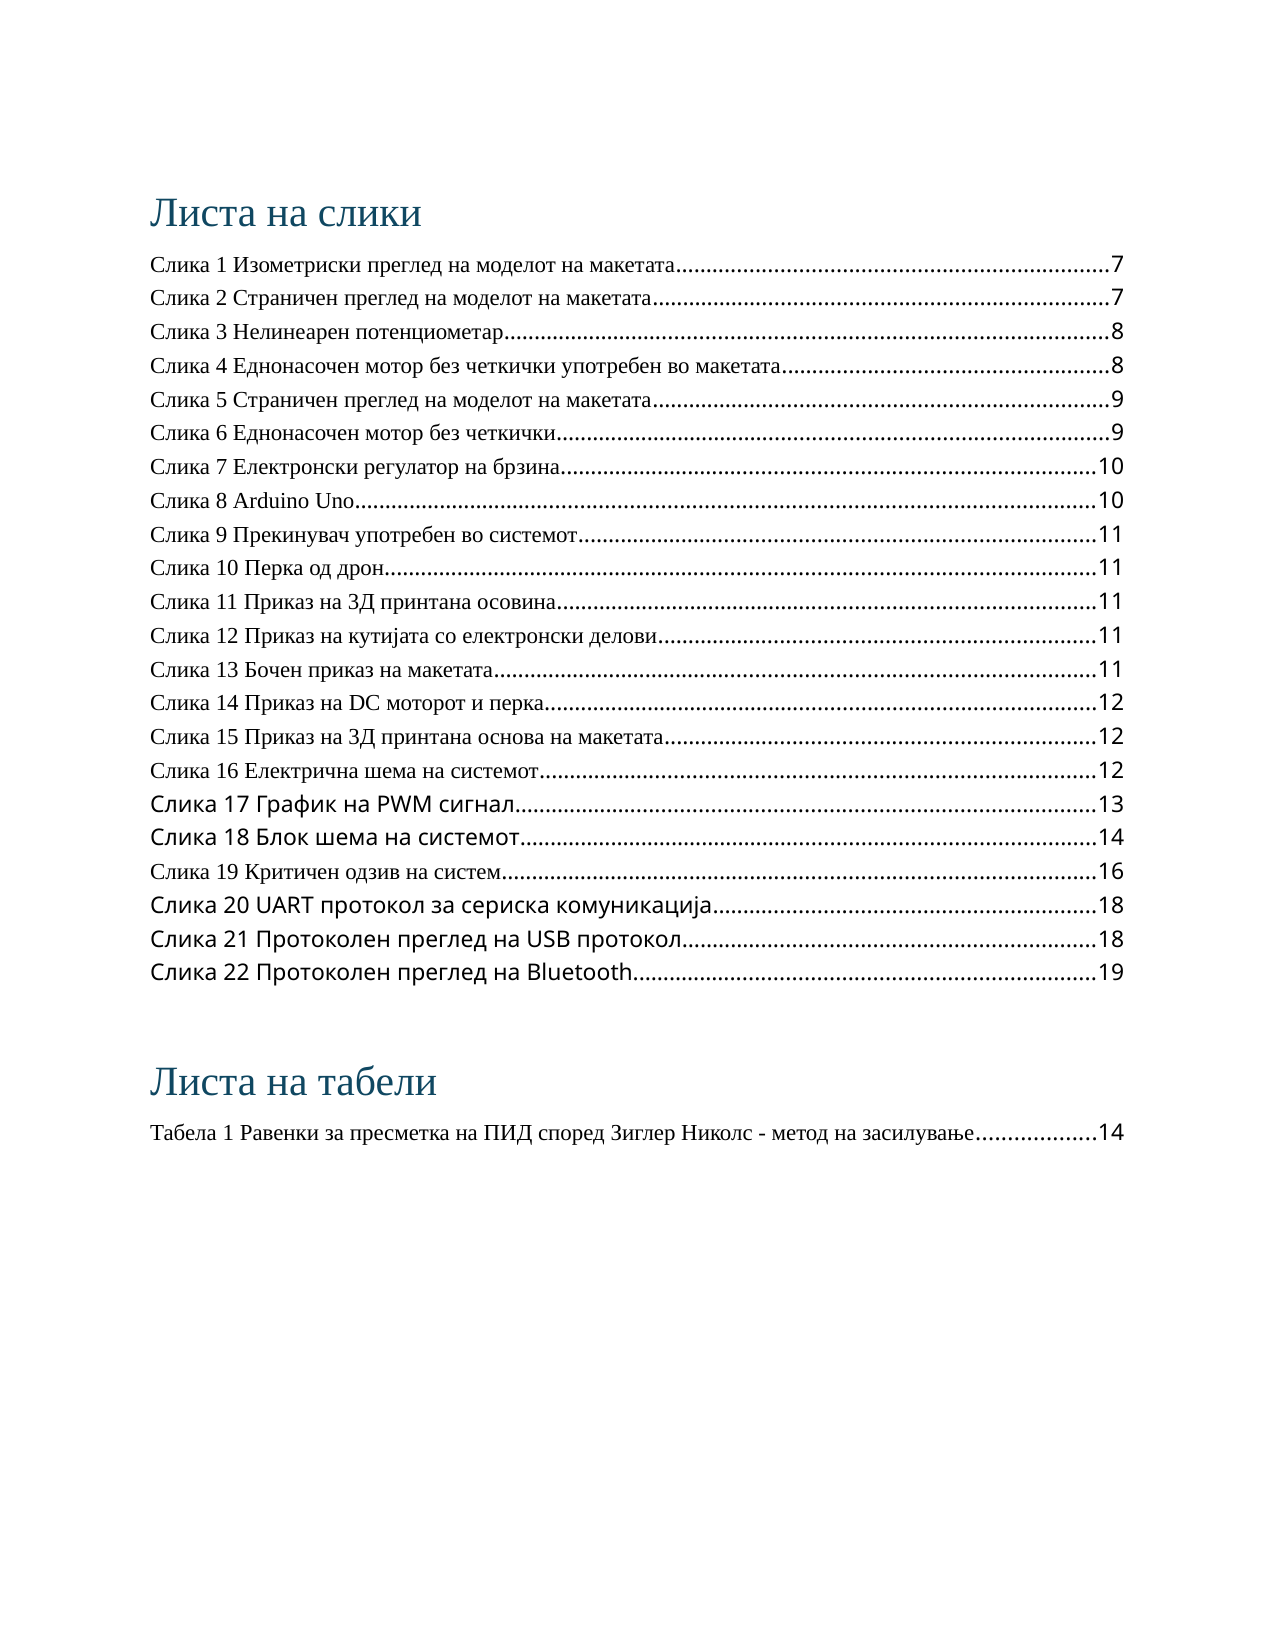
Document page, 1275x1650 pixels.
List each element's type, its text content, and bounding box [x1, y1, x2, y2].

text Слика 10 Перка од дрон 11 [150, 551, 1125, 582]
subtitle Листа на слики [150, 187, 1125, 235]
text Слика 11 Приказ на 3Д принтана осовина 11 [150, 585, 1125, 616]
text Слика 20 UART протокол за сериска комуникација 18 [150, 889, 1125, 920]
text Слика 7 Електронски регулатор на брзина 10 [150, 450, 1125, 481]
text Слика 14 Приказ на DC моторот и перка 12 [150, 686, 1125, 717]
text Слика 17 График на PWM сигнал 13 [150, 787, 1125, 819]
text Слика 1 Изометриски преглед на моделот на макетата 7 [150, 247, 1125, 279]
text Слика 6 Еднонасочен мотор без четкички 9 [150, 416, 1125, 447]
text Слика 22 Протоколен преглед на Bluetooth 19 [150, 956, 1125, 987]
text Слика 12 Приказ на кутијата со електронски делови 11 [150, 619, 1125, 650]
text Слика 19 Критичен одзив на систем 16 [150, 855, 1125, 886]
text Слика 18 Блок шема на системот 14 [150, 821, 1125, 852]
subtitle Листа на табели [150, 1056, 1125, 1104]
text Слика 5 Страничен преглед на моделот на макетата 9 [150, 382, 1125, 414]
text Слика 16 Електрична шема на системот 12 [150, 754, 1125, 785]
text Слика 15 Приказ на 3Д принтана основа на макетата 12 [150, 720, 1125, 751]
text Слика 4 Еднонасочен мотор без четкички употребен во макетата 8 [150, 349, 1125, 380]
text Слика 2 Страничен преглед на моделот на макетата 7 [150, 281, 1125, 312]
text Табела 1 Равенки за пресметка на ПИД според Зиглер Николс - метод на засилување 14 [150, 1116, 1125, 1147]
text Слика 8 Arduino Uno 10 [150, 484, 1125, 515]
text Слика 9 Прекинувач употребен во системот 11 [150, 517, 1125, 549]
text Слика 13 Бочен приказ на макетата 11 [150, 652, 1125, 684]
text Слика 21 Протоколен преглед на USB протокол 18 [150, 922, 1125, 954]
text Слика 3 Нелинеарен потенциометар 8 [150, 315, 1125, 346]
